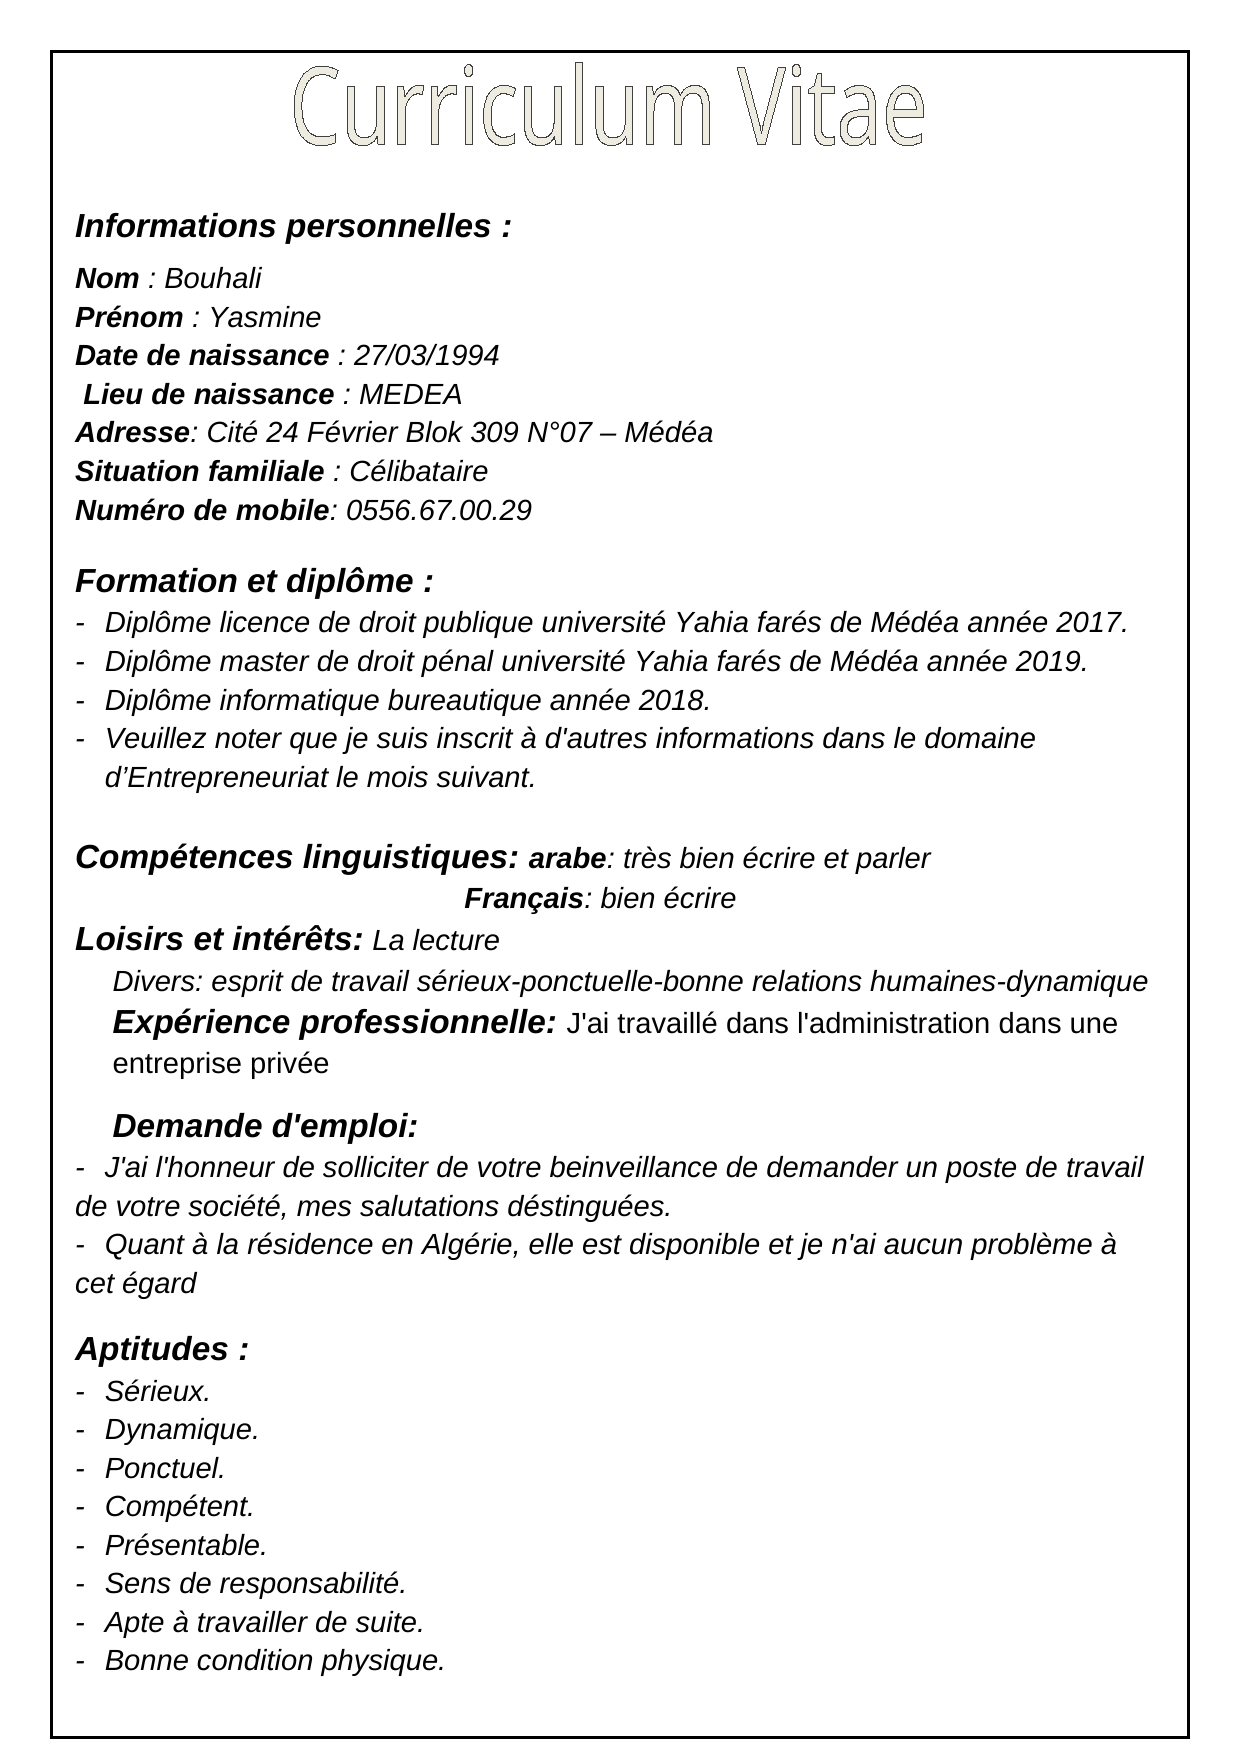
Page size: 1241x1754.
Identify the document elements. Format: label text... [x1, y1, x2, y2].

list Quant à la résidence en Algérie, elle est disponible et je n'ai aucun problème à cet égard [75, 1227, 1165, 1299]
list Veuillez noter que je suis inscrit à d'autres informations dans le domaine d’Entrepreneuriat le mois suivant. [75, 721, 1165, 793]
text Numéro de mobile: 0556.67.00.29 [75, 493, 1165, 526]
text Compétences linguistiques: arabe: très bien écrire et parler [75, 837, 1165, 875]
text Expérience professionnelle: J'ai travaillé dans l'administration dans une entreprise privée [112, 1002, 1165, 1079]
list Compétent. [75, 1489, 1165, 1523]
text Informations personnelles : [75, 206, 1165, 244]
list Sens de responsabilité. [75, 1566, 1165, 1600]
text Aptitudes : [75, 1329, 1165, 1368]
list Diplôme licence de droit publique université Yahia farés de Médéa année 2017. [75, 606, 1165, 639]
text Lieu de naissance : MEDEA [75, 377, 1165, 411]
text Loisirs et intérêts: La lecture [75, 919, 1165, 958]
list Diplôme master de droit pénal université Yahia farés de Médéa année 2019. [75, 644, 1165, 678]
text Formation et diplôme : [75, 561, 1165, 600]
list J'ai l'honneur de solliciter de votre beinveillance de demander un poste de travail de votre société, mes salutations déstinguées. [75, 1150, 1165, 1222]
text Demande d'emploi: [112, 1106, 1165, 1144]
text Date de naissance : 27/03/1994 [75, 338, 1165, 372]
list Bonne condition physique. [75, 1643, 1165, 1677]
text Divers: esprit de travail sérieux-ponctuelle-bonne relations humaines-dynamique [112, 964, 1165, 997]
text Prénom : Yasmine [75, 300, 1165, 333]
list Sérieux. [75, 1374, 1165, 1407]
list Apte à travailler de suite. [75, 1605, 1165, 1638]
list Dynamique. [75, 1412, 1165, 1446]
text Adresse: Cité 24 Février Blok 309 N°07 – Médéa [75, 416, 1165, 449]
list Diplôme informatique bureautique année 2018. [75, 683, 1165, 716]
text Situation familiale : Célibataire [75, 454, 1165, 488]
list Ponctuel. [75, 1451, 1165, 1484]
text Nom : Bouhali [75, 261, 1165, 295]
list Présentable. [75, 1528, 1165, 1561]
text Français: bien écrire [75, 881, 1165, 914]
